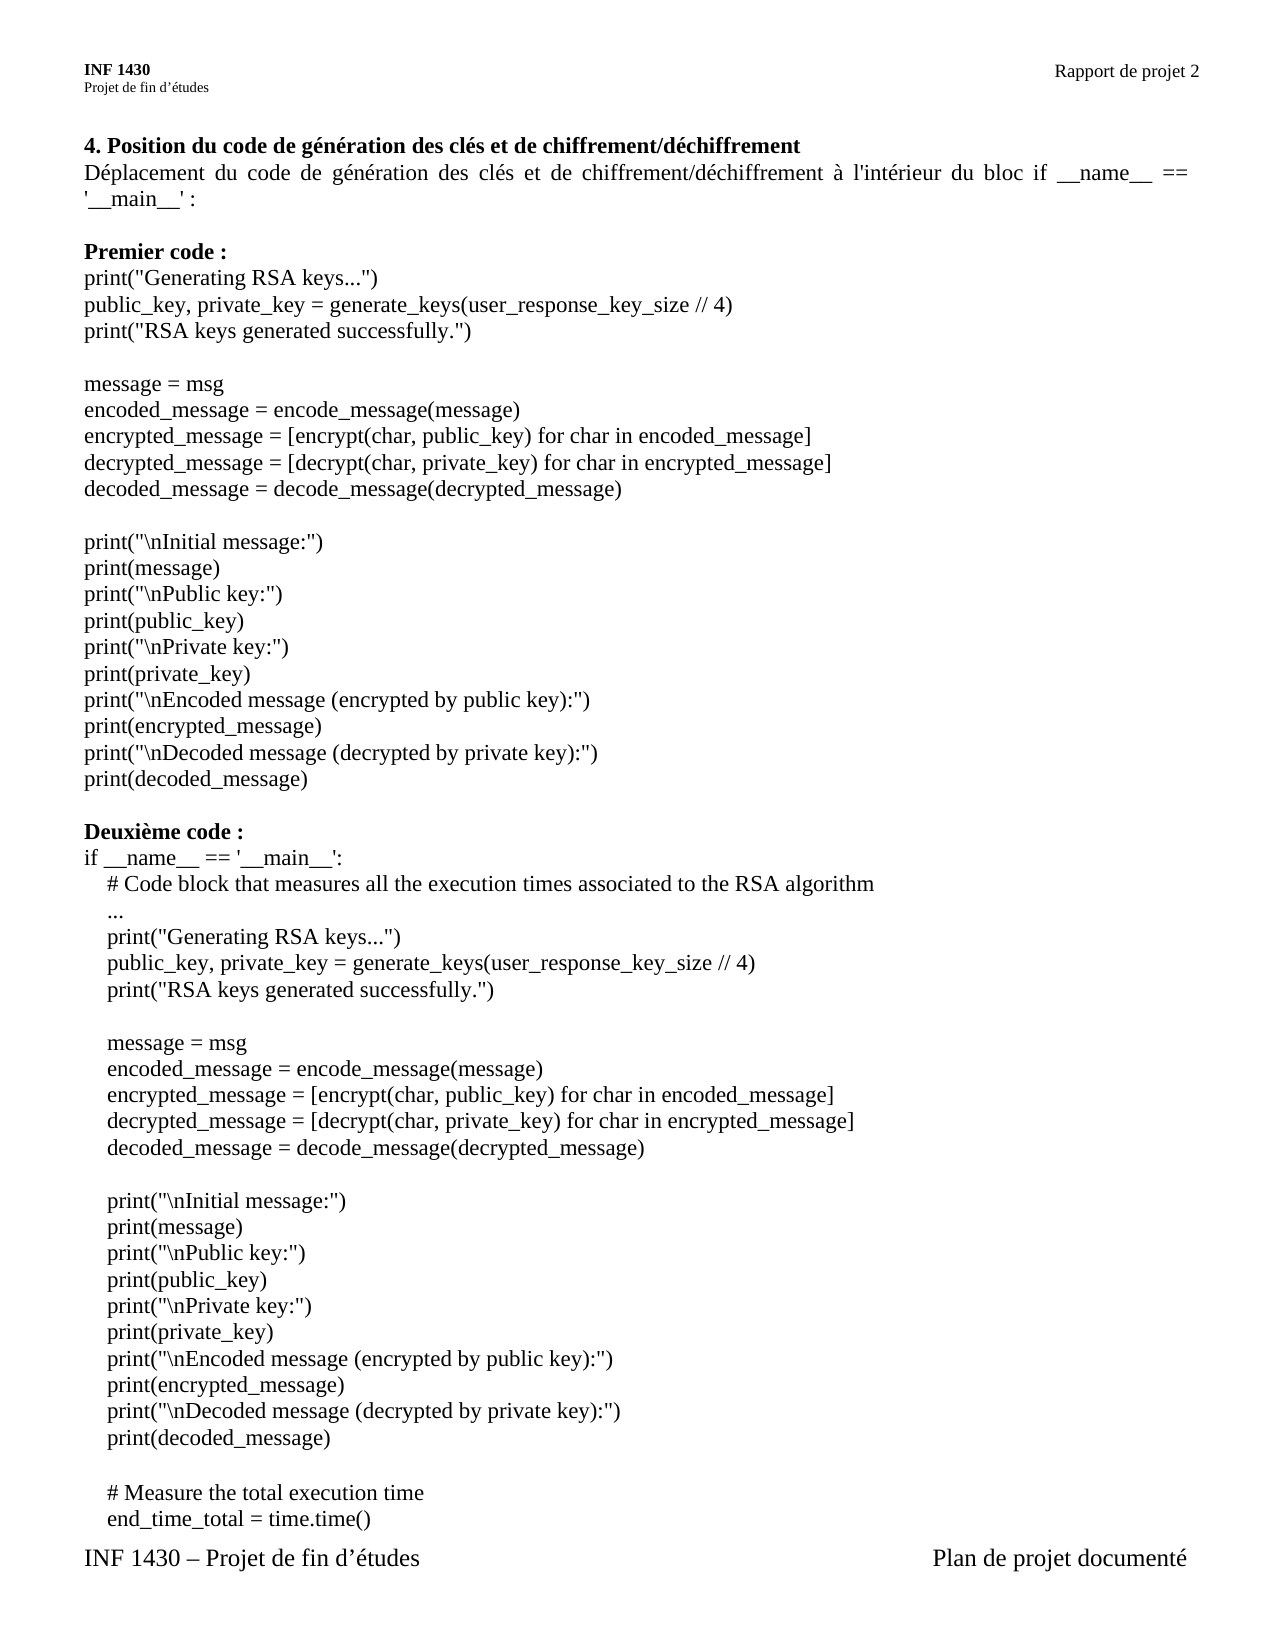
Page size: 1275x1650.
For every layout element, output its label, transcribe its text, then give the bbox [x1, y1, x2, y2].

text print(encrypted_message) [84, 1371, 1191, 1397]
text print("\nInitial message:") [84, 1187, 1191, 1213]
text print(private_key) [84, 659, 1191, 686]
text print("\nEncoded message (encrypted by public key):") [84, 686, 1191, 712]
text # Measure the total execution time [84, 1479, 1191, 1505]
text print("\nDecoded message (decrypted by private key):") [84, 739, 1191, 765]
text decoded_message = decode_message(decrypted_message) [84, 475, 1191, 501]
text print("Generating RSA keys...") [84, 264, 1191, 291]
text decrypted_message = [decrypt(char, private_key) for char in encrypted_message] [84, 449, 1191, 475]
text print(encrypted_message) [84, 712, 1191, 739]
text print("RSA keys generated successfully.") [84, 976, 1191, 1002]
text encrypted_message = [encrypt(char, public_key) for char in encoded_message] [84, 422, 1191, 449]
text print(decoded_message) [84, 765, 1191, 791]
text Déplacement du code de génération des clés et de chiffrement/déchiffrement à l'intérieur du bloc if __name__ == '__main__' : [84, 159, 1191, 212]
text print("\nDecoded message (decrypted by private key):") [84, 1397, 1191, 1424]
text 4. Position du code de génération des clés et de chiffrement/déchiffrement [84, 132, 1191, 159]
text ... [84, 897, 1191, 923]
text encoded_message = encode_message(message) [84, 396, 1191, 422]
text public_key, private_key = generate_keys(user_response_key_size // 4) [84, 291, 1191, 317]
text message = msg [84, 370, 1191, 396]
text print(decoded_message) [84, 1424, 1191, 1450]
text # Code block that measures all the execution times associated to the RSA algorithm [84, 870, 1191, 897]
text print(message) [84, 554, 1191, 581]
text Premier code : [84, 238, 1191, 264]
text end_time_total = time.time() [84, 1505, 1191, 1532]
text print("\nPublic key:") [84, 581, 1191, 607]
text print("\nPrivate key:") [84, 633, 1191, 659]
text decoded_message = decode_message(decrypted_message) [84, 1134, 1191, 1160]
text encoded_message = encode_message(message) [84, 1055, 1191, 1081]
text encrypted_message = [encrypt(char, public_key) for char in encoded_message] [84, 1081, 1191, 1108]
text print("Generating RSA keys...") [84, 923, 1191, 949]
text print("\nPrivate key:") [84, 1292, 1191, 1318]
text print("\nEncoded message (encrypted by public key):") [84, 1345, 1191, 1371]
text print("RSA keys generated successfully.") [84, 317, 1191, 343]
text Deuxième code : [84, 818, 1191, 844]
text public_key, private_key = generate_keys(user_response_key_size // 4) [84, 949, 1191, 976]
text message = msg [84, 1028, 1191, 1055]
text print(message) [84, 1213, 1191, 1239]
text print("\nPublic key:") [84, 1239, 1191, 1266]
text print("\nInitial message:") [84, 528, 1191, 554]
text print(public_key) [84, 1266, 1191, 1292]
text if __name__ == '__main__': [84, 844, 1191, 870]
text print(public_key) [84, 607, 1191, 633]
text print(private_key) [84, 1318, 1191, 1345]
text decrypted_message = [decrypt(char, private_key) for char in encrypted_message] [84, 1108, 1191, 1134]
